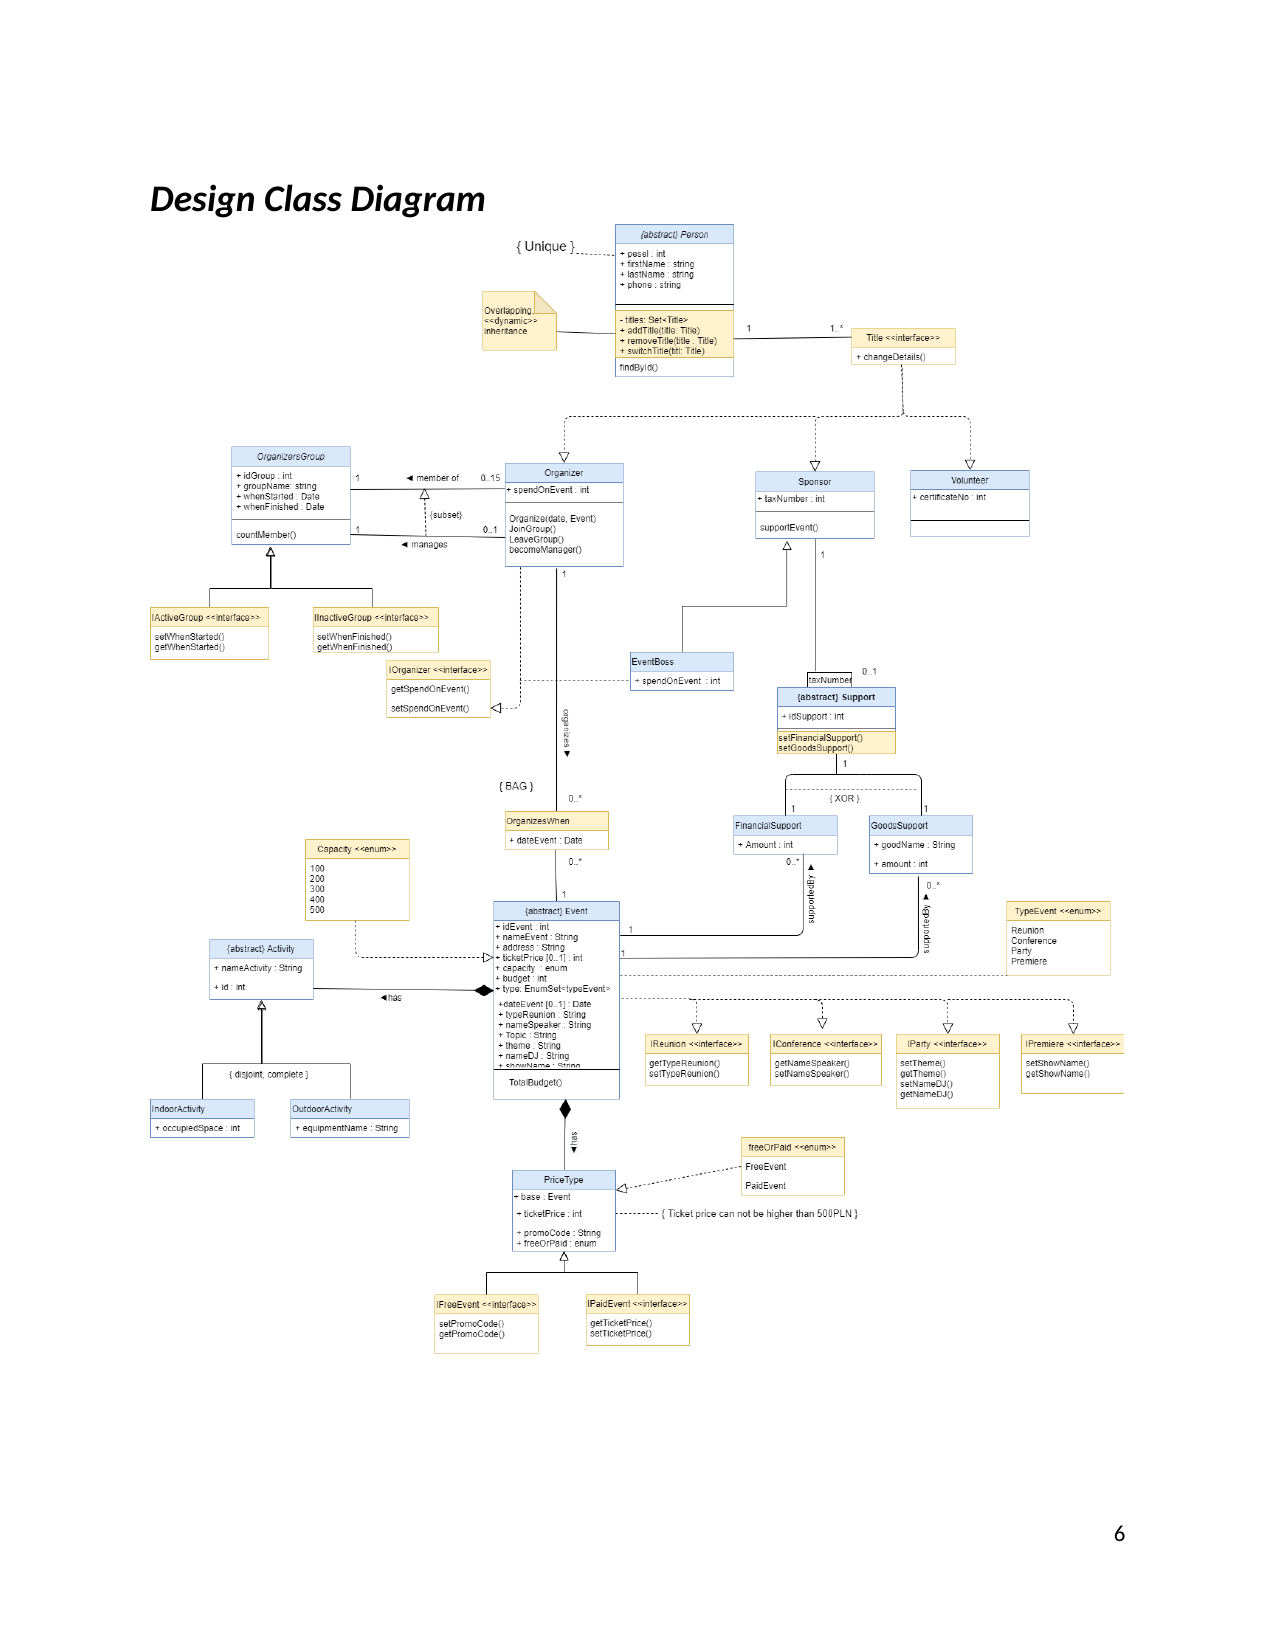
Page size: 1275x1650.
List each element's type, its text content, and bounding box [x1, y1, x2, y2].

subtitle Design Class Diagram [150, 175, 1125, 221]
picture [150, 224, 1124, 1356]
